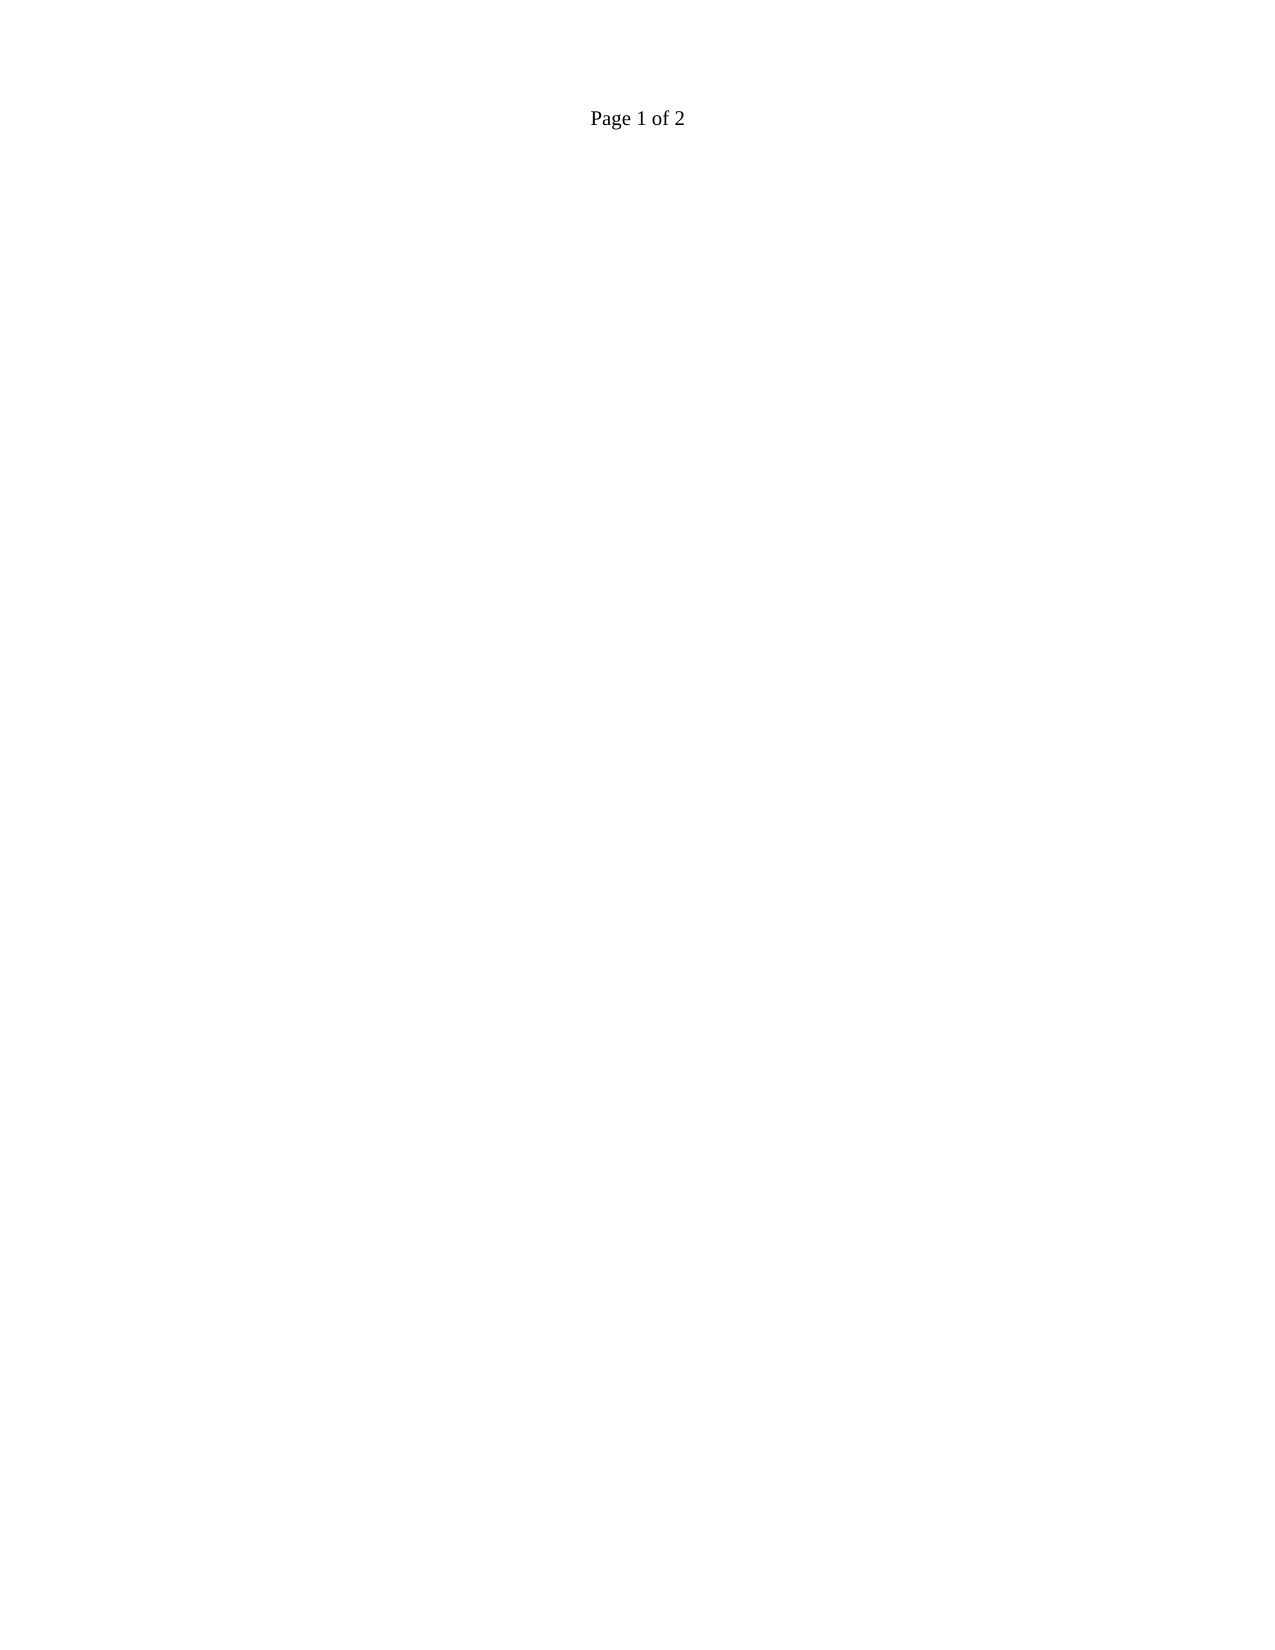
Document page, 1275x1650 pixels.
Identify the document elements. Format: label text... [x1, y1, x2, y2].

text Page 1 of 2 [287, 106, 988, 130]
